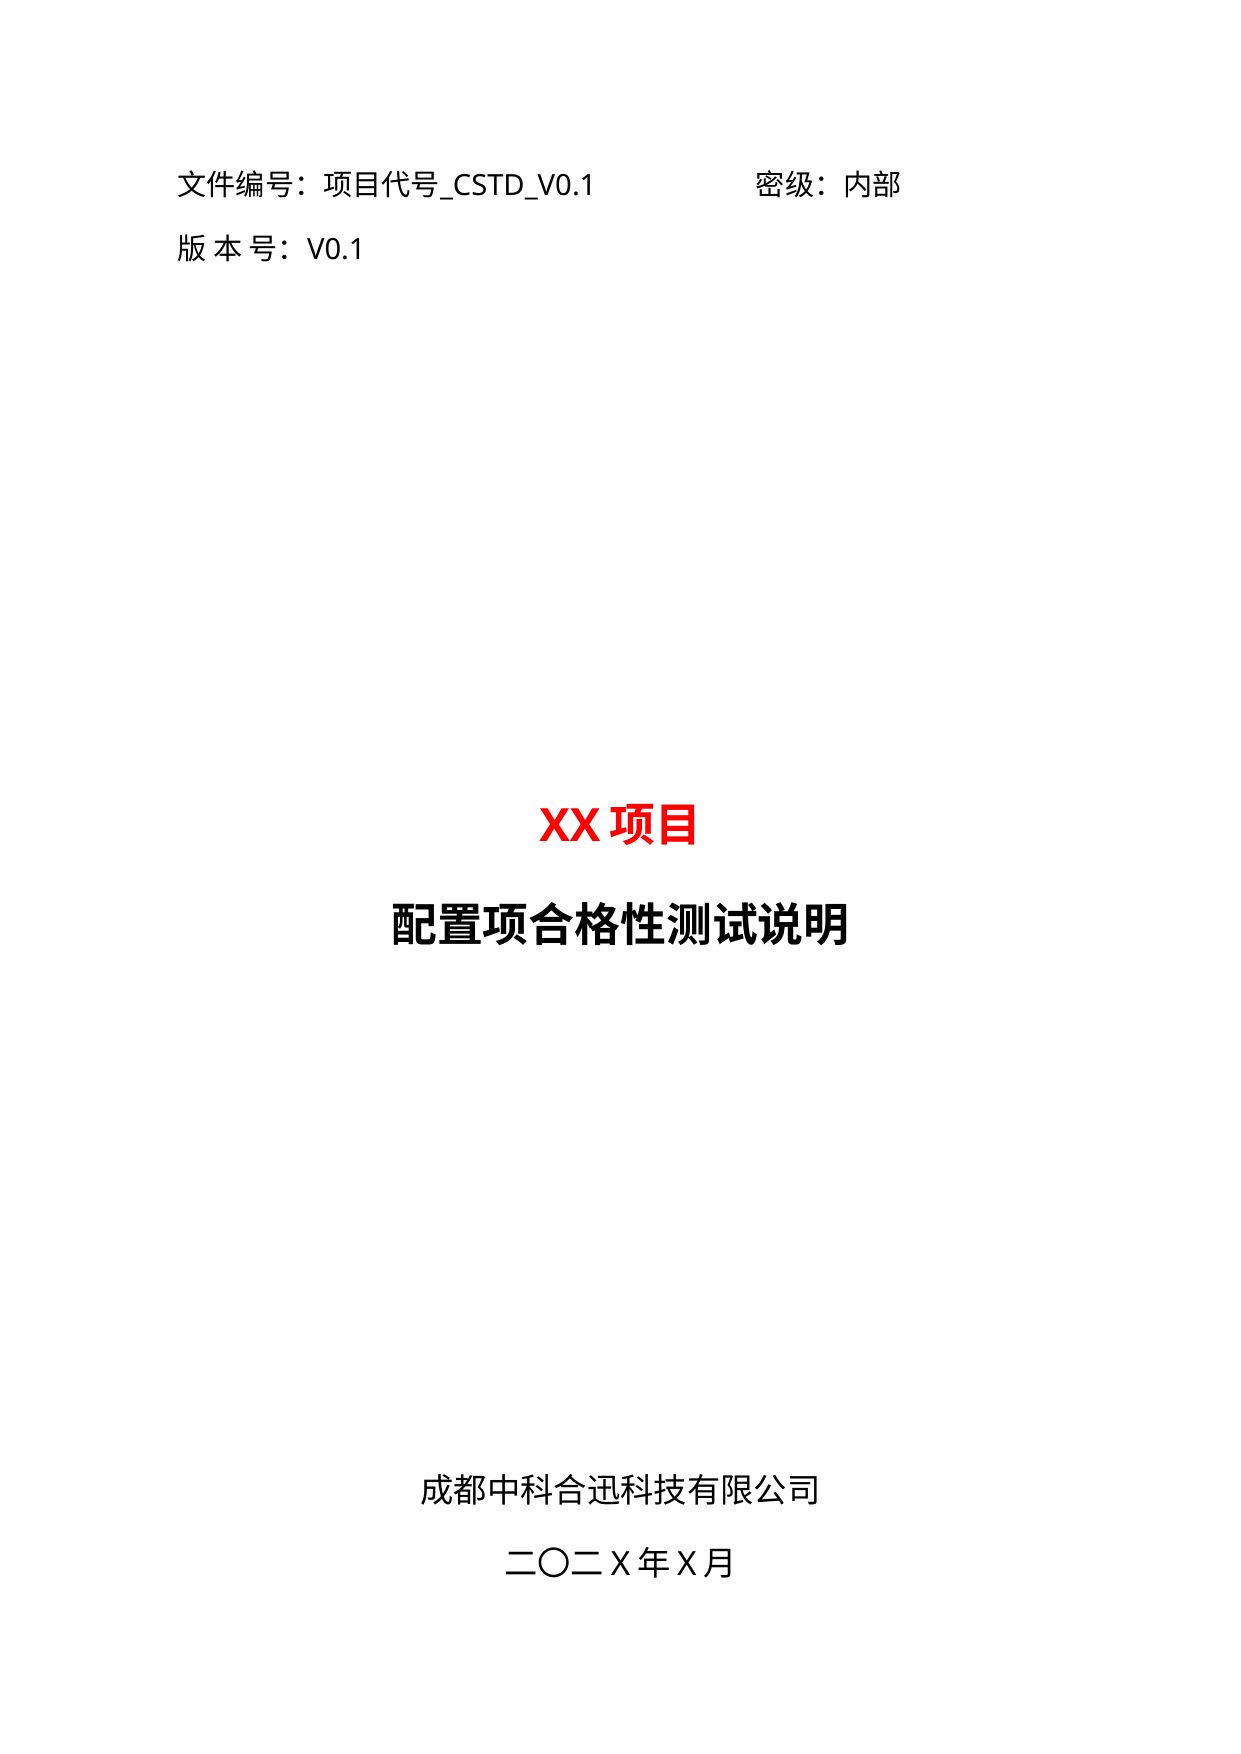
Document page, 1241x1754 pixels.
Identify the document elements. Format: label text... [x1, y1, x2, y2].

text 二〇二X年X月 [177, 1537, 1063, 1585]
text 成都中科合迅科技有限公司 [177, 1464, 1063, 1512]
text 配置项合格性测试说明 [177, 888, 1063, 954]
text XX项目 [177, 788, 1063, 855]
text 文件编号：项目代号_CSTD_V0.1 密级：内部 [177, 162, 1063, 204]
text 版 本 号：V0.1 [177, 225, 1063, 268]
